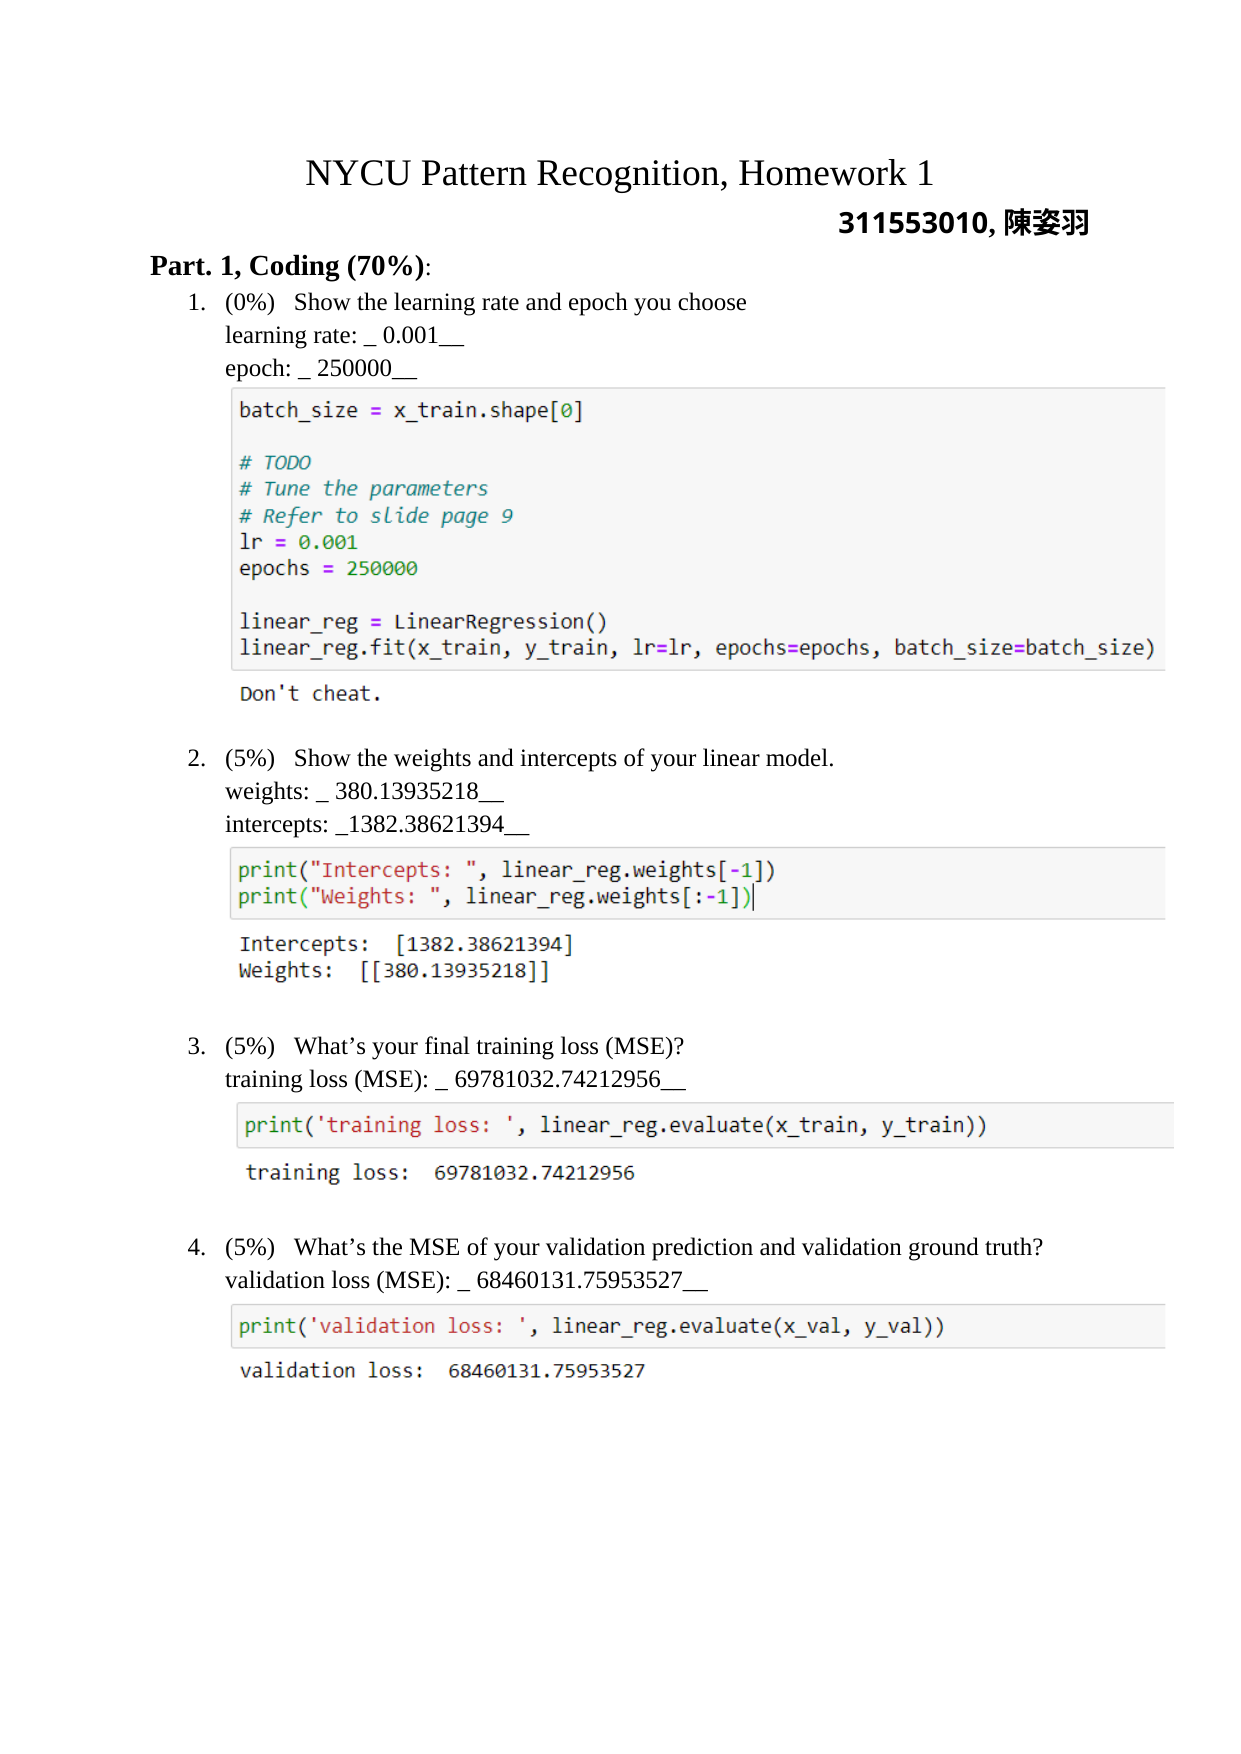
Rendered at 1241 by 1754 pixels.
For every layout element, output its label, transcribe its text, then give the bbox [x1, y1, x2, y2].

picture [233, 1097, 1174, 1196]
text intercepts: _1382.38621394__ [225, 809, 1090, 838]
picture [225, 842, 1166, 995]
text Part. 1, Coding (70%): [150, 248, 1090, 282]
text NYCU Pattern Recognition, Homework 1 [150, 150, 1090, 193]
list (5%) What’s your final training loss (MSE)? training loss (MSE): _ 69781032.74212956__ [187, 1031, 1090, 1093]
list (5%) What’s the MSE of your validation prediction and validation ground truth? validation loss (MSE): _ 68460131.75953527__ [187, 1232, 1090, 1294]
text 311553010, 陳姿羽 [150, 199, 1090, 242]
text learning rate: _ 0.001__ [225, 320, 1090, 349]
text epoch: _ 250000__ [225, 353, 1090, 382]
list (0%) Show the learning rate and epoch you choose [187, 287, 1090, 316]
picture [225, 1298, 1166, 1392]
text weights: _ 380.13935218__ [225, 776, 1090, 805]
list (5%) Show the weights and intercepts of your linear model. [187, 743, 1090, 772]
picture [225, 386, 1166, 707]
